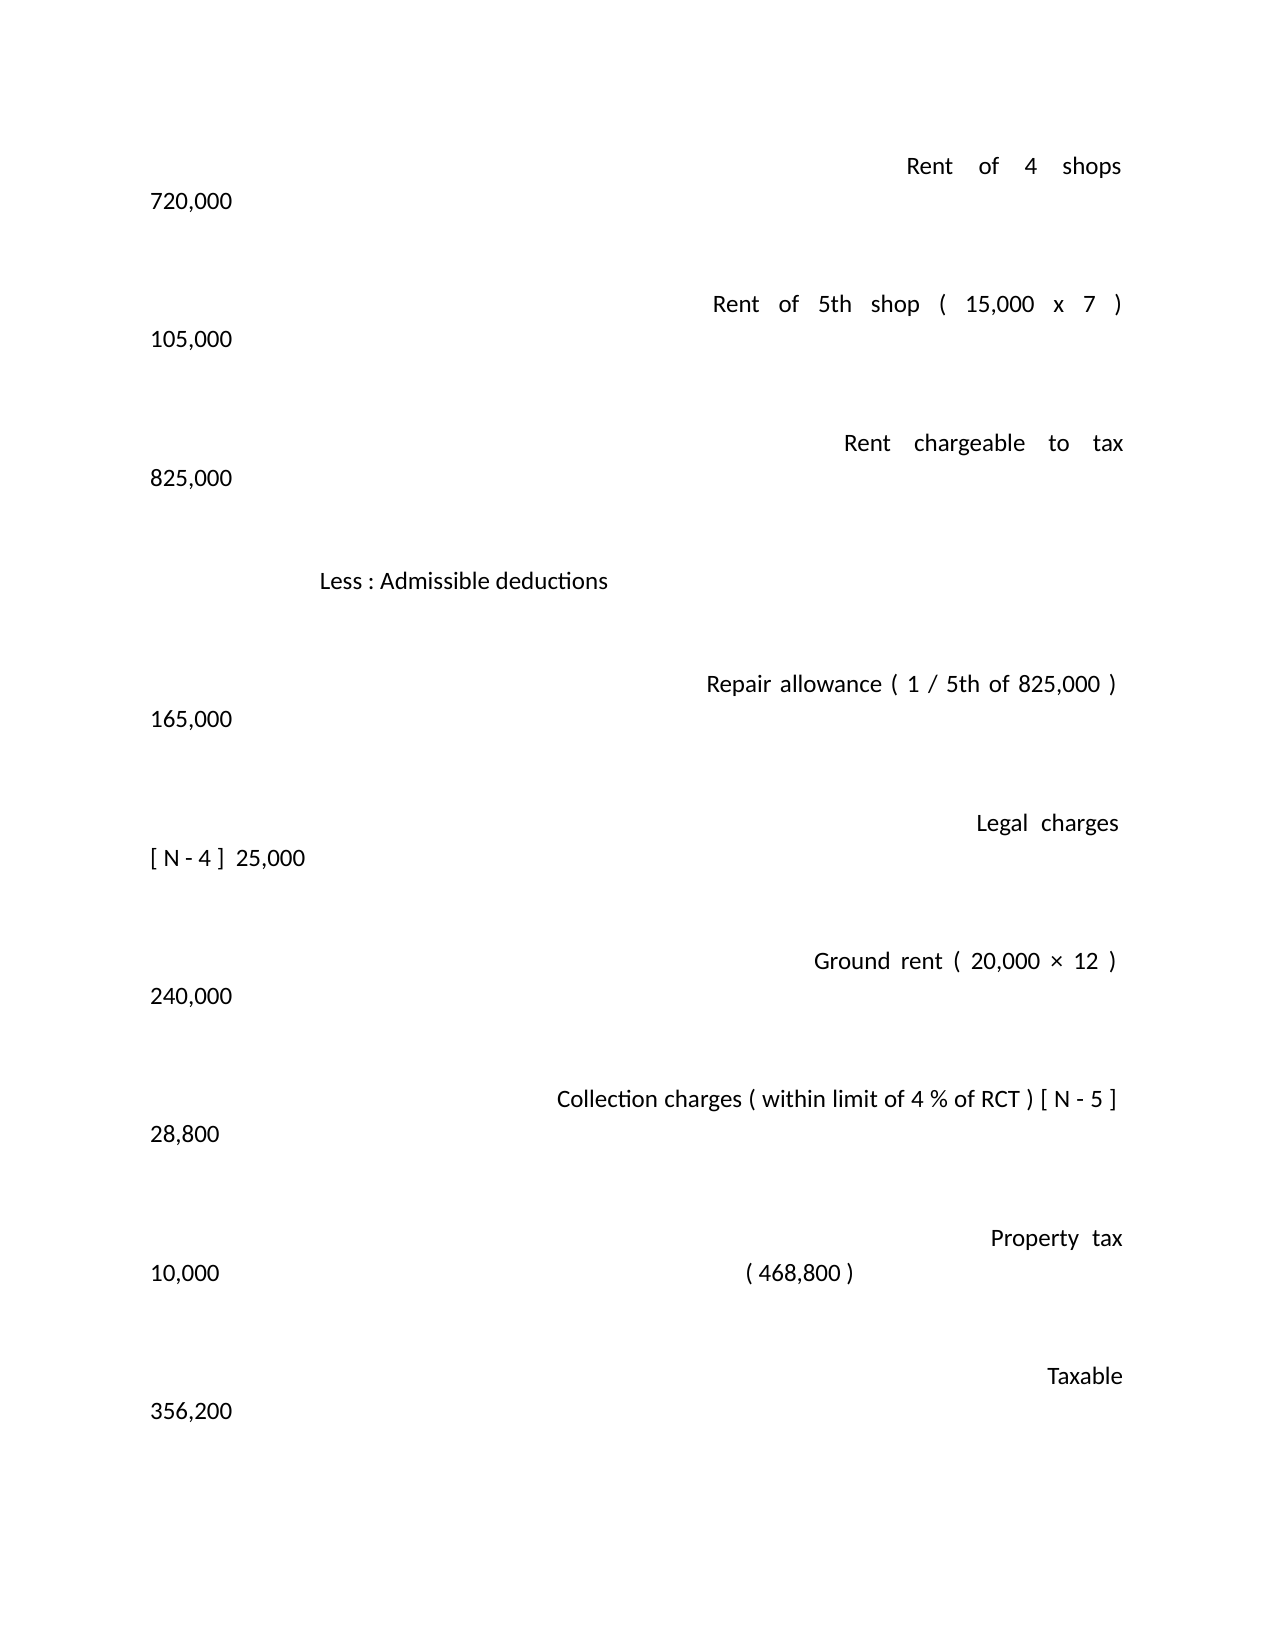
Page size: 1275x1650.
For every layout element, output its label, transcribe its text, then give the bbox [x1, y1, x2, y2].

text Rent of 4 shops 720,000 [150, 150, 1125, 216]
text Rent of 5th shop ( 15,000 x 7 ) 105,000 [150, 288, 1125, 354]
text Rent chargeable to tax 825,000 [150, 427, 1125, 492]
text Repair allowance ( 1 / 5th of 825,000 ) 165,000 [150, 668, 1125, 734]
text Less : Admissible deductions [150, 565, 1125, 596]
text Legal charges [ N - 4 ] 25,000 [150, 807, 1125, 872]
text Ground rent ( 20,000 × 12 ) 240,000 [150, 945, 1125, 1011]
text Taxable 356,200 [150, 1360, 1125, 1426]
text Collection charges ( within limit of 4 % of RCT ) [ N - 5 ] 28,800 [150, 1083, 1125, 1149]
text Property tax 10,000 ( 468,800 ) [150, 1222, 1125, 1287]
